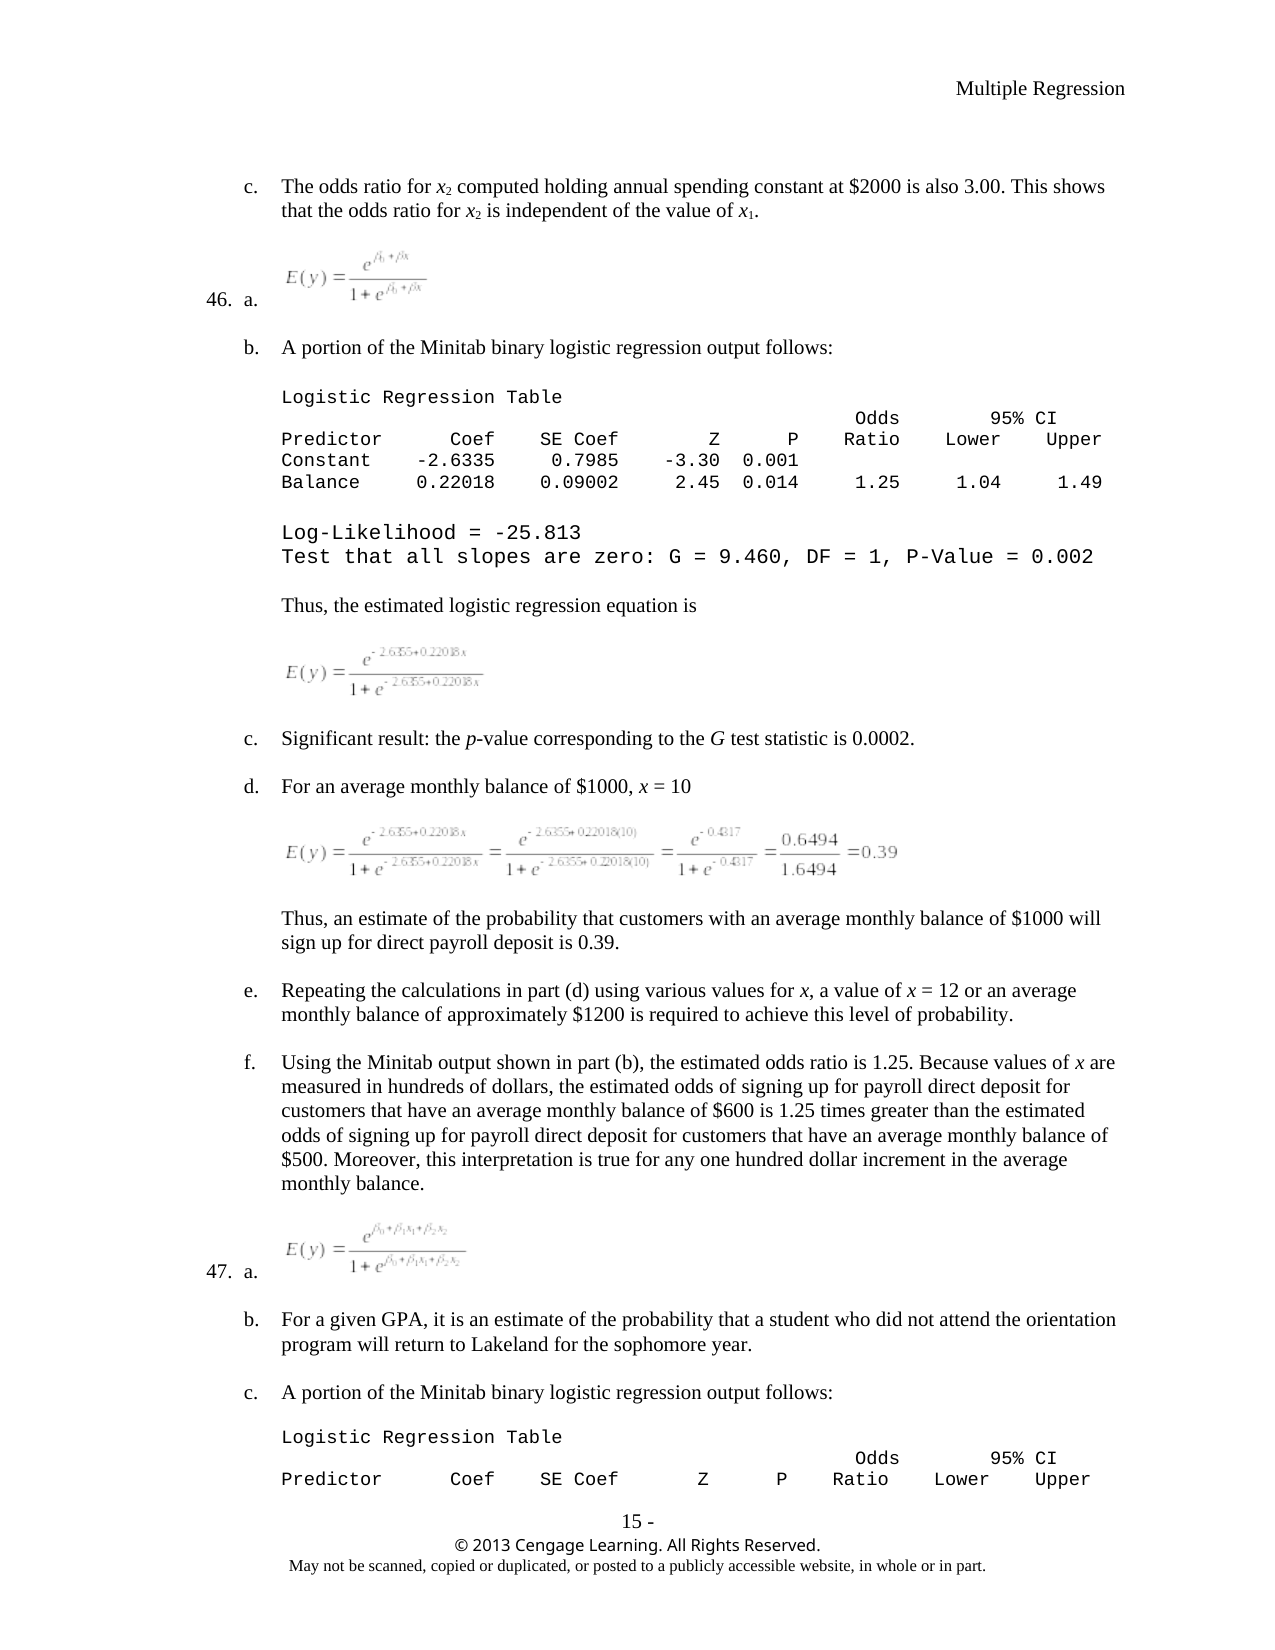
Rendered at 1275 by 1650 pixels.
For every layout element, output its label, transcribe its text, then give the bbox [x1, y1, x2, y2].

text Odds 95% CI [206, 409, 1125, 430]
text Predictor Coef SE Coef Z P Ratio Lower Upper [206, 430, 1125, 451]
text c. Significant result: the p-value corresponding to the G test statistic is 0.0002. [206, 726, 1125, 750]
text Logistic Regression Table [206, 387, 1125, 409]
text f. Using the Minitab output shown in part (b), the estimated odds ratio is 1.25. Because values of x are measured in hundreds of dollars, the estimated odds of signing up for payroll direct deposit for customers that have an average monthly balance of $600 is 1.25 times greater than the estimated odds of signing up for payroll direct deposit for customers that have an average monthly balance of $500. Moreover, this interpretation is true for any one hundred dollar increment in the average monthly balance. [206, 1050, 1125, 1195]
text e. Repeating the calculations in part (d) using various values for x, a value of x = 12 or an average monthly balance of approximately $1200 is required to achieve this level of probability. [206, 978, 1125, 1026]
text c. A portion of the Minitab binary logistic regression output follows: [206, 1379, 1125, 1404]
text d. For an average monthly balance of $1000, x = 10 [206, 774, 1125, 798]
text Balance 0.22018 0.09002 2.45 0.014 1.25 1.04 1.49 [206, 472, 1125, 494]
text b. For a given GPA, it is an estimate of the probability that a student who did not attend the orientation program will return to Lakeland for the sophomore year. [206, 1307, 1125, 1356]
text Test that all slopes are zero: G = 9.460, DF = 1, P-Value = 0.002 [206, 546, 1125, 569]
text Logistic Regression Table [206, 1428, 1125, 1449]
text c. The odds ratio for x2 computed holding annual spending constant at $2000 is also 3.00. This shows that the odds ratio for x2 is independent of the value of x1. [206, 174, 1125, 222]
text b. A portion of the Minitab binary logistic regression output follows: [206, 335, 1125, 359]
text 46. a. [206, 246, 1125, 311]
text 47. a. [206, 1219, 1125, 1283]
text Constant -2.6335 0.7985 -3.30 0.001 [206, 451, 1125, 472]
text Odds 95% CI [206, 1449, 1125, 1470]
text Thus, the estimated logistic regression equation is [206, 593, 1125, 617]
text Log-Likelihood = -25.813 [206, 522, 1125, 546]
text Thus, an estimate of the probability that customers with an average monthly balance of $1000 will sign up for direct payroll deposit is 0.39. [206, 906, 1125, 954]
text Predictor Coef SE Coef Z P Ratio Lower Upper [206, 1470, 1125, 1491]
